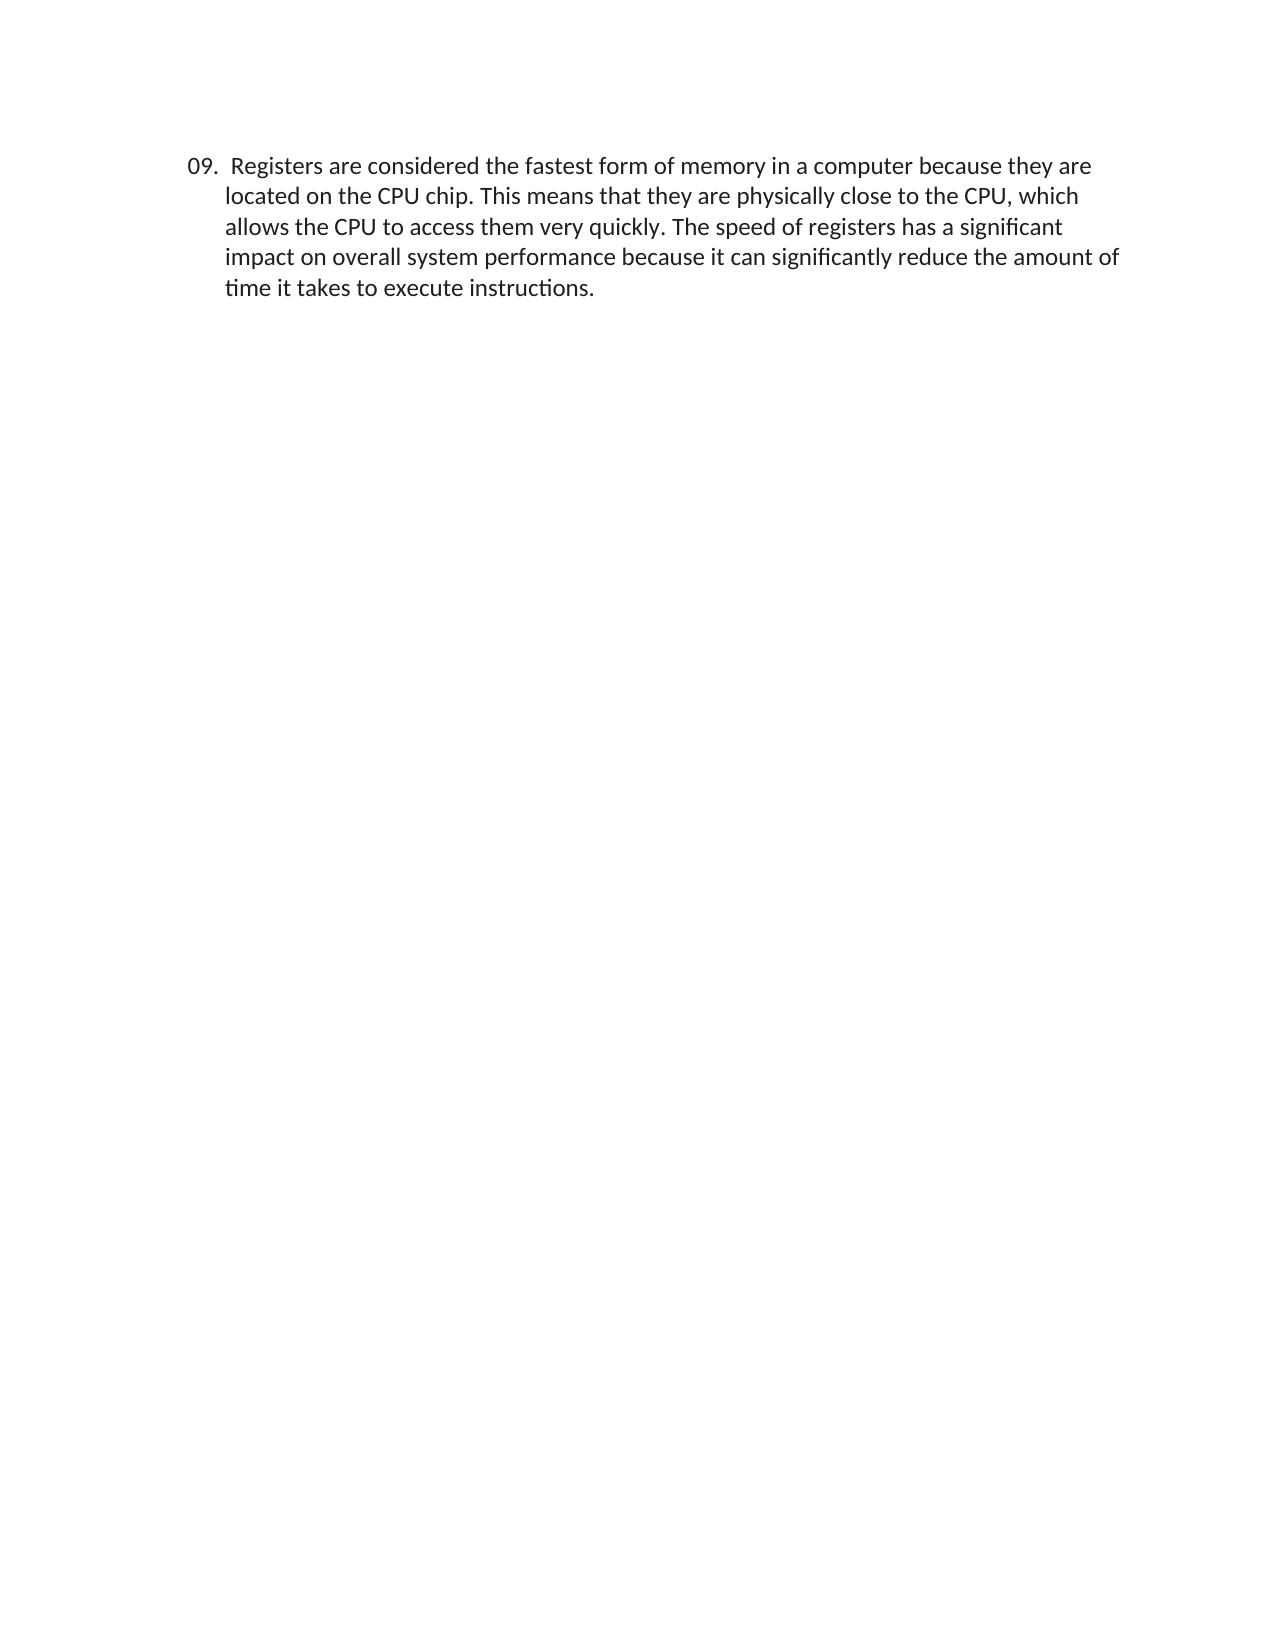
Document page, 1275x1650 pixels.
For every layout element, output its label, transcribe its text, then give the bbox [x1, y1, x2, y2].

list Registers are considered the fastest form of memory in a computer because they are located on the CPU chip. This means that they are physically close to the CPU, which allows the CPU to access them very quickly. The speed of registers has a significant impact on overall system performance because it can significantly reduce the amount of time it takes to execute instructions. [595, 150, 1125, 303]
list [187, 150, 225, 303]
